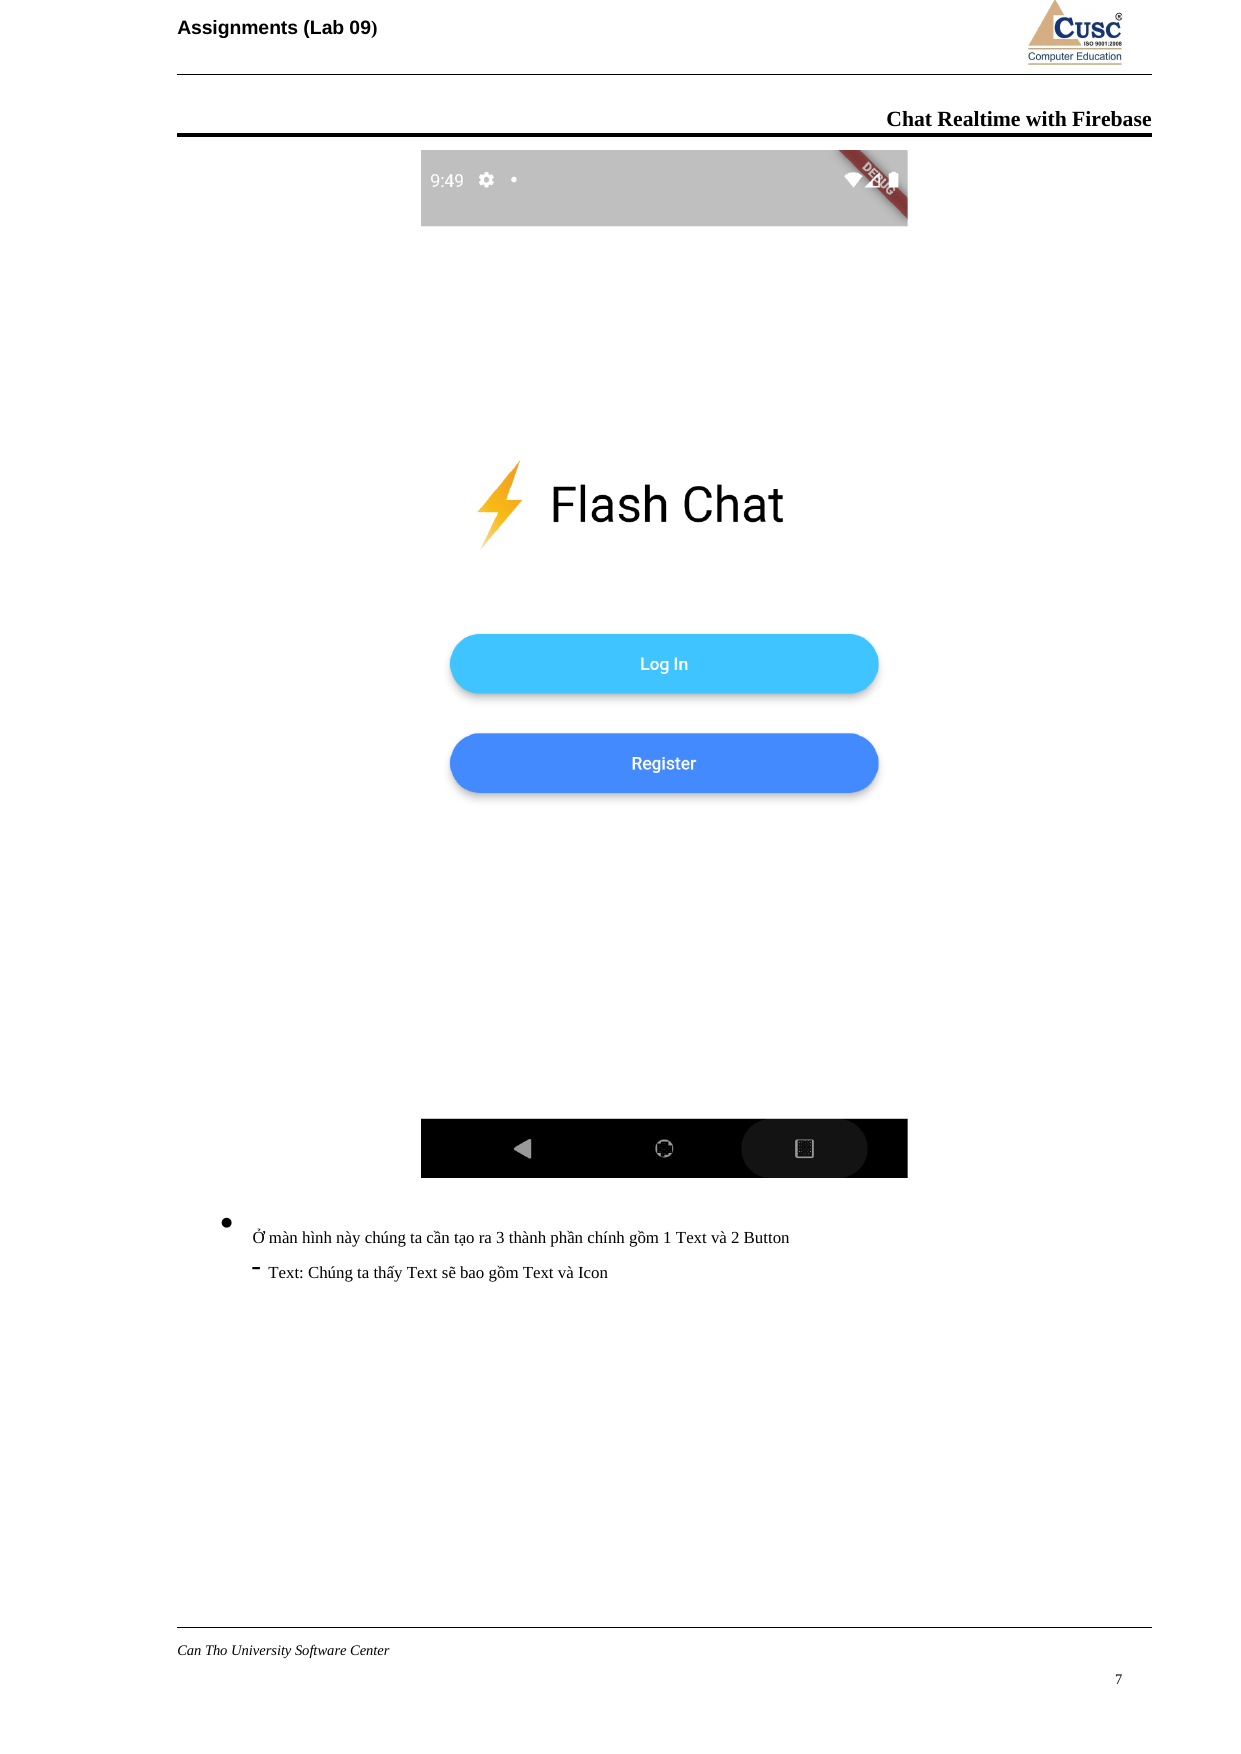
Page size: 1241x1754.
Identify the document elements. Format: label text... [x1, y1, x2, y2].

picture [421, 150, 908, 1178]
text Text: Chúng ta thấy Text sẽ bao gồm Text và Icon [251, 1247, 1152, 1282]
picture [1028, 0, 1123, 65]
list Ở màn hình này chúng ta cần tạo ra 3 thành phần chính gồm 1 Text và 2 Button [222, 1213, 1152, 1247]
